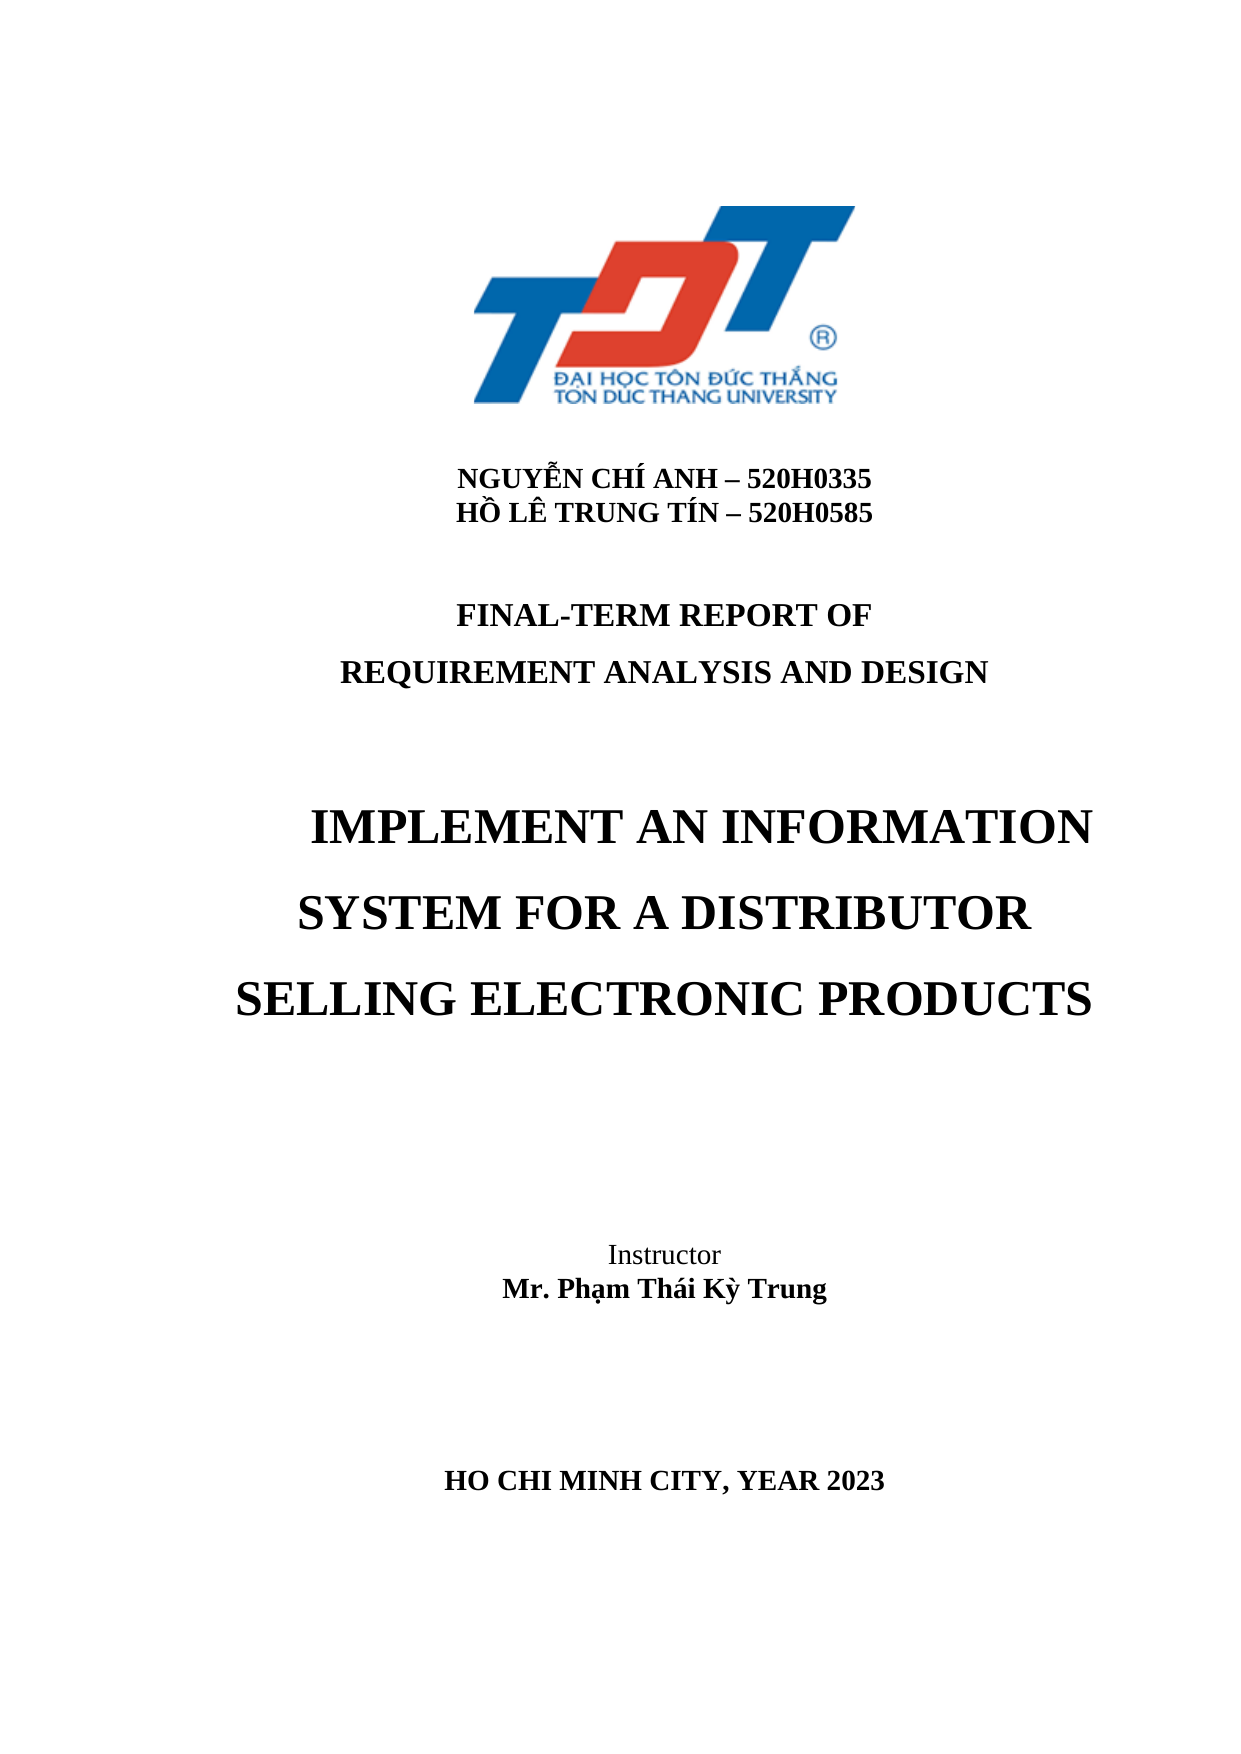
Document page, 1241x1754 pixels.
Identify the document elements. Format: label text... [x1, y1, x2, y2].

text REQUIREMENT ANALYSIS AND DESIGN [207, 653, 1122, 691]
text Mr. Phạm Thái Kỳ Trung [207, 1271, 1122, 1304]
text HO CHI MINH CITY, YEAR 2023 [207, 1463, 1122, 1496]
text HỒ LÊ TRUNG TÍN – 520H0585 [207, 495, 1122, 528]
text FINAL-TERM REPORT OF [207, 595, 1122, 634]
text IMPLEMENT AN INFORMATION SYSTEM FOR A DISTRIBUTOR SELLING ELECTRONIC PRODUCTS [207, 797, 1122, 1027]
picture [473, 206, 855, 404]
text Instructor [207, 1237, 1122, 1271]
text NGUYỄN CHÍ ANH – 520H0335 [207, 461, 1122, 495]
